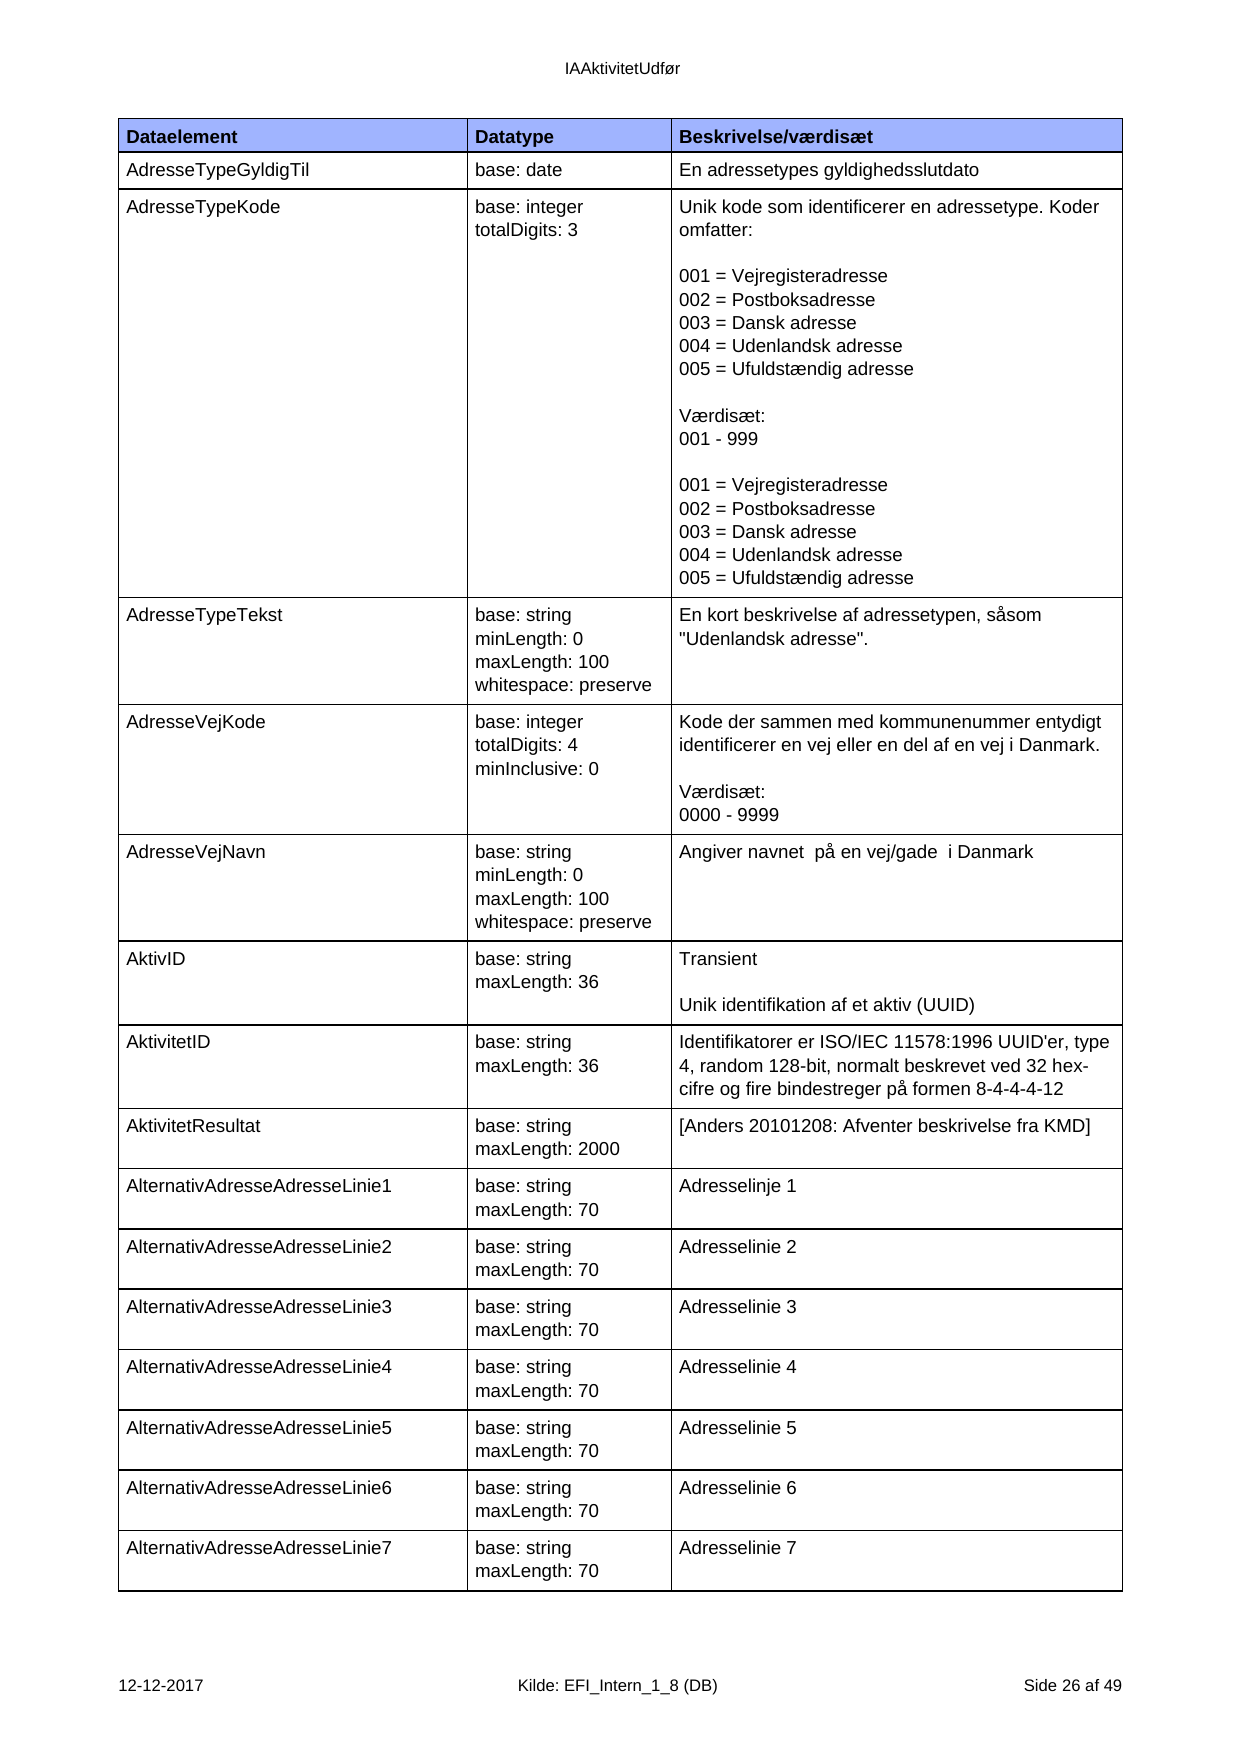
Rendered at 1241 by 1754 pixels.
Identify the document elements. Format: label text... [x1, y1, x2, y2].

table_header Datatype [468, 119, 671, 151]
table_cell base: string maxLength: 70 [468, 1350, 671, 1409]
table_cell AdresseVejNavn [119, 835, 467, 940]
table_cell base: integer totalDigits: 4 minInclusive: 0 [468, 705, 671, 833]
table_cell En kort beskrivelse af adressetypen, såsom "Udenlandsk adresse". [672, 598, 1122, 703]
table_cell AdresseTypeTekst [119, 598, 467, 703]
table_cell AlternativAdresseAdresseLinie3 [119, 1290, 467, 1349]
table_cell AktivitetResultat [119, 1109, 467, 1168]
table_cell Unik kode som identificerer en adressetype. Koder omfatter: 001 = Vejregisteradresse 002 = Postboksadresse 003 = Dansk adresse 004 = Udenlandsk adresse 005 = Ufuldstændig adresse Værdisæt: 001 - 999 001 = Vejregisteradresse 002 = Postboksadresse 003 = Dansk adresse 004 = Udenlandsk adresse 005 = Ufuldstændig adresse [672, 190, 1122, 597]
table_cell AlternativAdresseAdresseLinie2 [119, 1230, 467, 1288]
table_cell base: string maxLength: 70 [468, 1290, 671, 1349]
table_cell Kode der sammen med kommunenummer entydigt identificerer en vej eller en del af en vej i Danmark. Værdisæt: 0000 - 9999 [672, 705, 1122, 833]
table_cell Adresselinie 7 [672, 1531, 1122, 1590]
table_cell base: string maxLength: 70 [468, 1531, 671, 1590]
table_header Dataelement [119, 119, 467, 151]
table_cell base: string maxLength: 70 [468, 1411, 671, 1469]
table_cell AdresseTypeGyldigTil [119, 153, 467, 188]
table_cell AktivID [119, 942, 467, 1024]
table_cell base: integer totalDigits: 3 [468, 190, 671, 597]
table_cell AdresseVejKode [119, 705, 467, 833]
table_cell base: string maxLength: 70 [468, 1230, 671, 1288]
table_cell Transient Unik identifikation af et aktiv (UUID) [672, 942, 1122, 1024]
table_cell Angiver navnet på en vej/gade i Danmark [672, 835, 1122, 940]
table_cell Adresselinje 1 [672, 1169, 1122, 1228]
table_cell AlternativAdresseAdresseLinie5 [119, 1411, 467, 1469]
table_cell Adresselinie 3 [672, 1290, 1122, 1349]
table_cell base: string maxLength: 36 [468, 1026, 671, 1107]
table_cell base: string maxLength: 70 [468, 1471, 671, 1529]
table_cell AlternativAdresseAdresseLinie1 [119, 1169, 467, 1228]
table_cell AdresseTypeKode [119, 190, 467, 597]
table_cell Adresselinie 6 [672, 1471, 1122, 1529]
table_cell base: string maxLength: 2000 [468, 1109, 671, 1168]
table_cell Adresselinie 2 [672, 1230, 1122, 1288]
table_cell base: date [468, 153, 671, 188]
table_cell base: string maxLength: 70 [468, 1169, 671, 1228]
table_cell Adresselinie 5 [672, 1411, 1122, 1469]
table_cell AlternativAdresseAdresseLinie4 [119, 1350, 467, 1409]
table_cell En adressetypes gyldighedsslutdato [672, 153, 1122, 188]
table_cell [Anders 20101208: Afventer beskrivelse fra KMD] [672, 1109, 1122, 1168]
table_cell base: string minLength: 0 maxLength: 100 whitespace: preserve [468, 598, 671, 703]
table_cell Identifikatorer er ISO/IEC 11578:1996 UUID'er, type 4, random 128-bit, normalt beskrevet ved 32 hex-cifre og fire bindestreger på formen 8-4-4-4-12 [672, 1026, 1122, 1107]
table_cell AlternativAdresseAdresseLinie7 [119, 1531, 467, 1590]
table_cell AlternativAdresseAdresseLinie6 [119, 1471, 467, 1529]
table_cell base: string minLength: 0 maxLength: 100 whitespace: preserve [468, 835, 671, 940]
table_cell Adresselinie 4 [672, 1350, 1122, 1409]
table_cell base: string maxLength: 36 [468, 942, 671, 1024]
table_cell AktivitetID [119, 1026, 467, 1107]
table_header Beskrivelse/værdisæt [672, 119, 1122, 151]
